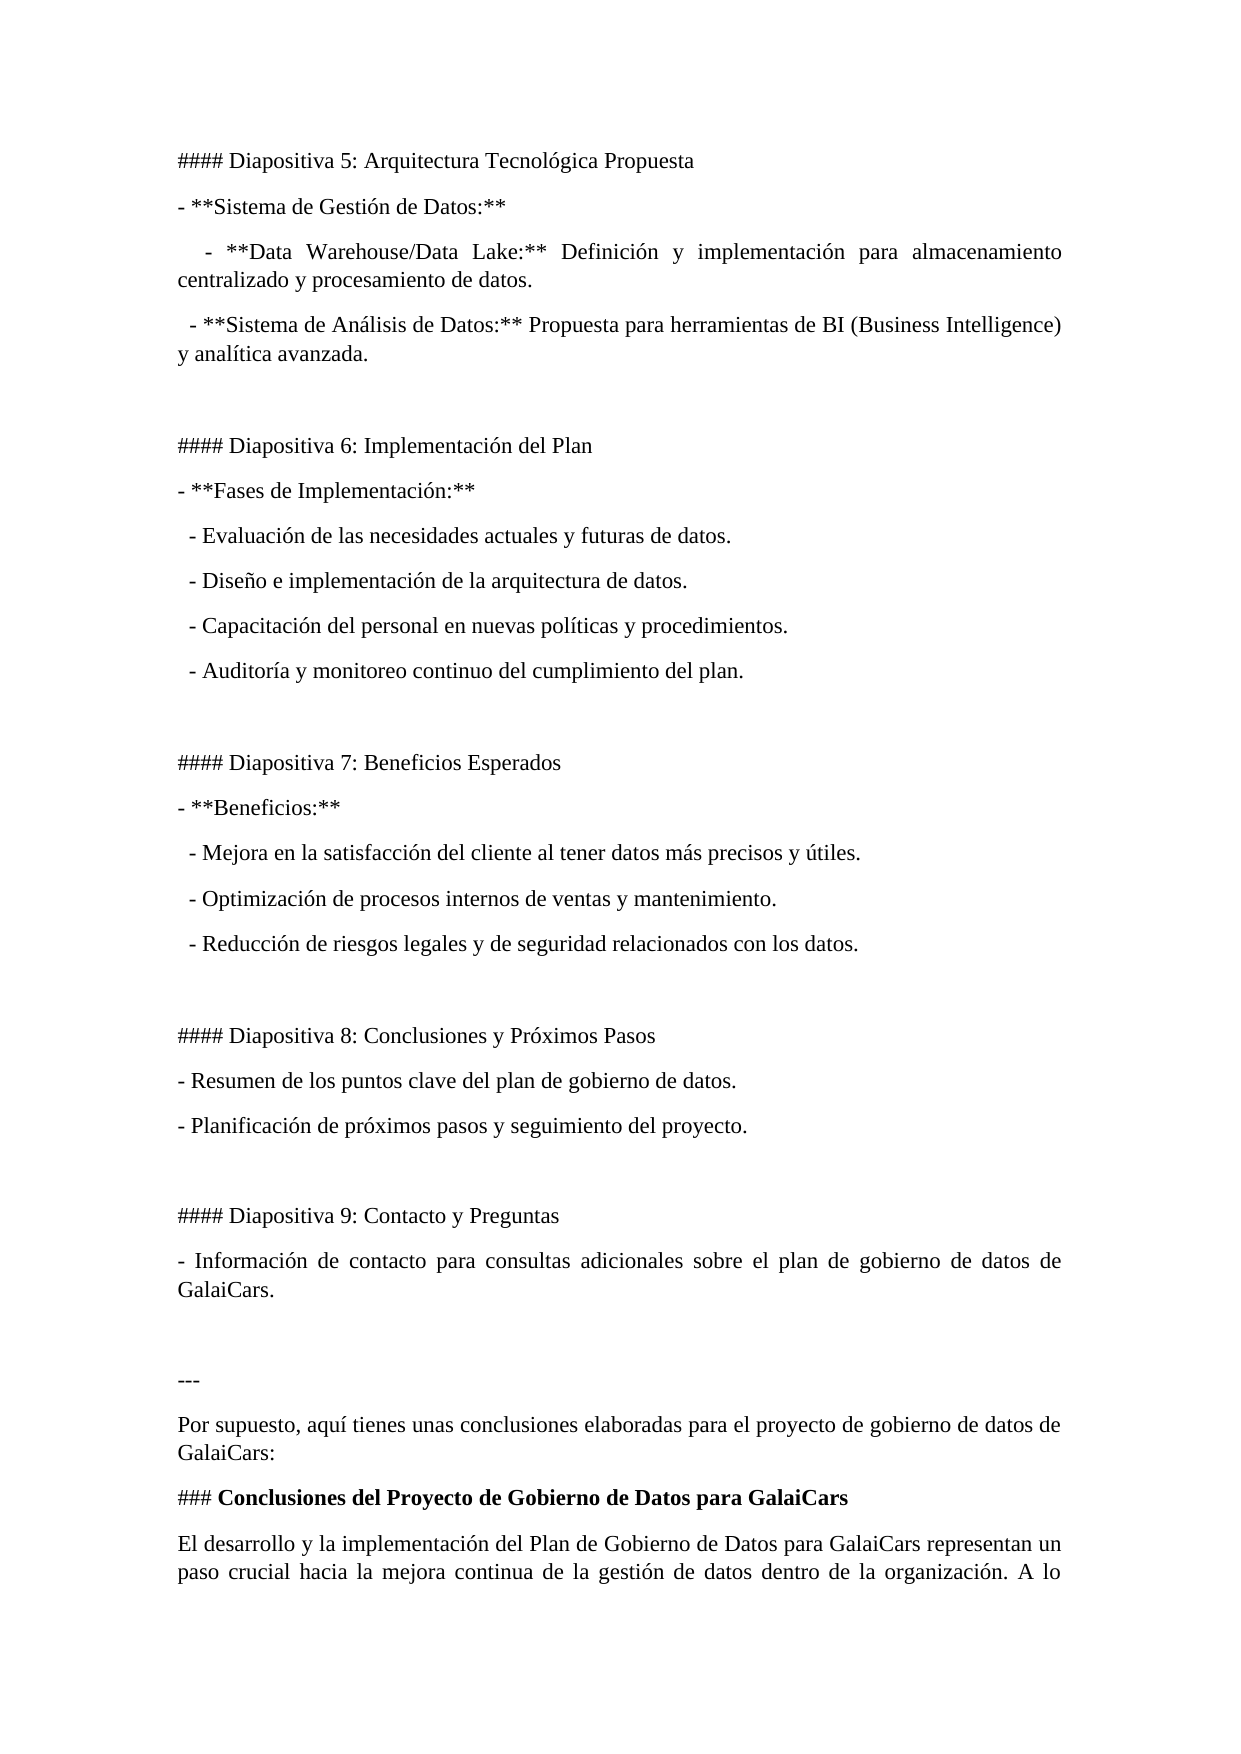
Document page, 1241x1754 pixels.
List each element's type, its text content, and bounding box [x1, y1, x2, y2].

text ### Conclusiones del Proyecto de Gobierno de Datos para GalaiCars [177, 1484, 1063, 1511]
text - Auditoría y monitoreo continuo del cumplimiento del plan. [177, 657, 1063, 684]
text - Reducción de riesgos legales y de seguridad relacionados con los datos. [177, 930, 1063, 956]
text - **Data Warehouse/Data Lake:** Definición y implementación para almacenamiento centralizado y procesamiento de datos. [177, 238, 1063, 293]
text - Resumen de los puntos clave del plan de gobierno de datos. [177, 1067, 1063, 1093]
text #### Diapositiva 6: Implementación del Plan [177, 432, 1063, 458]
text - Planificación de próximos pasos y seguimiento del proyecto. [177, 1112, 1063, 1138]
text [177, 1529, 1063, 1584]
text - Optimización de procesos internos de ventas y mantenimiento. [177, 884, 1063, 911]
text #### Diapositiva 9: Contacto y Preguntas [177, 1202, 1063, 1228]
text - Diseño e implementación de la arquitectura de datos. [177, 567, 1063, 593]
text - **Fases de Implementación:** [177, 477, 1063, 503]
text - **Sistema de Gestión de Datos:** [177, 193, 1063, 219]
text #### Diapositiva 8: Conclusiones y Próximos Pasos [177, 1022, 1063, 1048]
text #### Diapositiva 7: Beneficios Esperados [177, 749, 1063, 776]
text - Capacitación del personal en nuevas políticas y procedimientos. [177, 612, 1063, 638]
text - Evaluación de las necesidades actuales y futuras de datos. [177, 522, 1063, 548]
text - Mejora en la satisfacción del cliente al tener datos más precisos y útiles. [177, 839, 1063, 866]
text #### Diapositiva 5: Arquitectura Tecnológica Propuesta [177, 148, 1063, 174]
text Por supuesto, aquí tienes unas conclusiones elaboradas para el proyecto de gobierno de datos de GalaiCars: [177, 1411, 1063, 1466]
text - Información de contacto para consultas adicionales sobre el plan de gobierno de datos de GalaiCars. [177, 1247, 1063, 1302]
text --- [177, 1366, 1063, 1392]
text - **Sistema de Análisis de Datos:** Propuesta para herramientas de BI (Business Intelligence) y analítica avanzada. [177, 311, 1063, 366]
text - **Beneficios:** [177, 794, 1063, 821]
